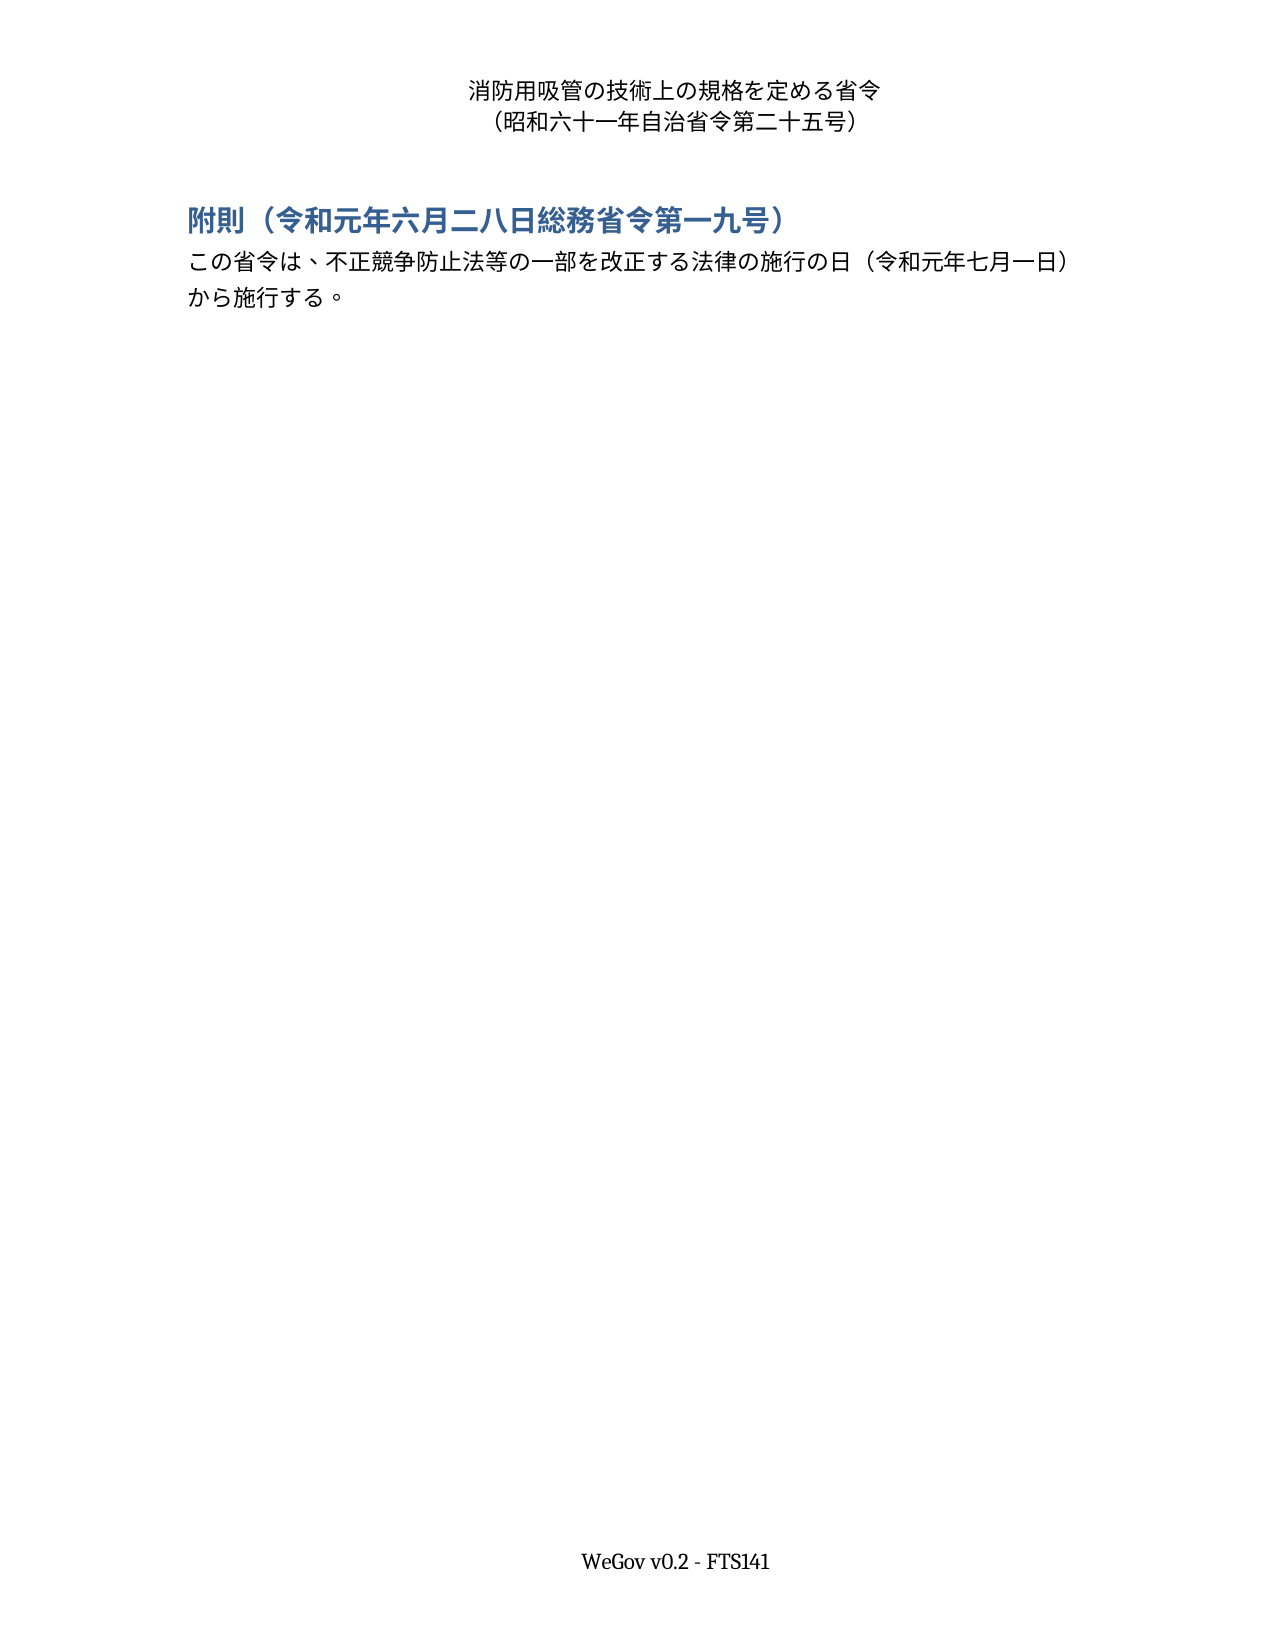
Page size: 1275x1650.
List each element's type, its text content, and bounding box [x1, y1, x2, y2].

text この省令は、不正競争防止法等の一部を改正する法律の施行の日（令和元年七月一日）から施行する。 [187, 246, 1087, 313]
subtitle 附則（令和元年六月二八日総務省令第一九号） [187, 200, 1087, 240]
